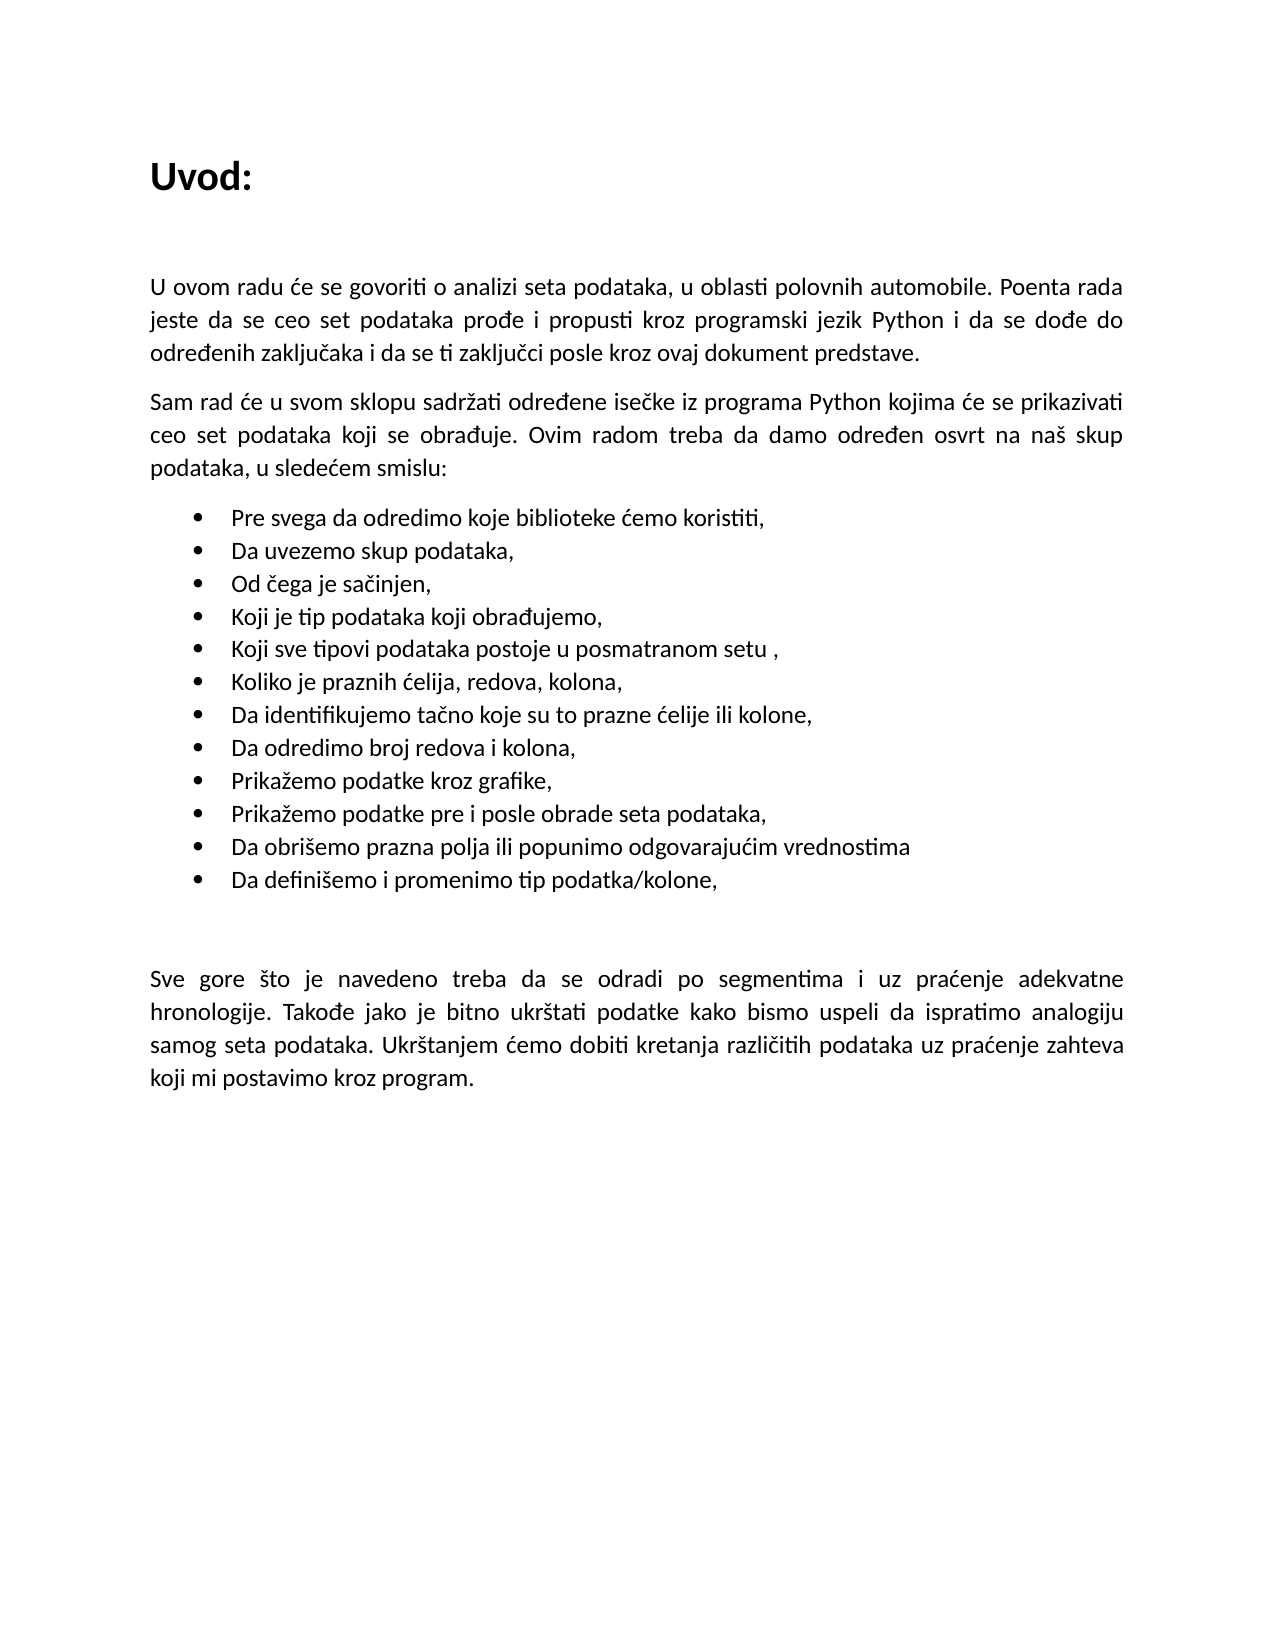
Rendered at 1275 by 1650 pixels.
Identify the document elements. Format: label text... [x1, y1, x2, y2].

list Da odredimo broj redova i kolona, [194, 732, 1125, 763]
list Da identifikujemo tačno koje su to prazne ćelije ili kolone, [194, 699, 1125, 730]
list Pre svega da odredimo koje biblioteke ćemo koristiti, [194, 502, 1125, 532]
list Prikažemo podatke pre i posle obrade seta podataka, [194, 798, 1125, 829]
list Da definišemo i promenimo tip podatka/kolone, [194, 864, 1125, 894]
list Da uvezemo skup podataka, [194, 535, 1125, 565]
list Koji sve tipovi podataka postoje u posmatranom setu , [194, 634, 1125, 664]
list Koliko je praznih ćelija, redova, kolona, [194, 667, 1125, 697]
text Sve gore što je navedeno treba da se odradi po segmentima i uz praćenje adekvatne hronologije. Takođe jako je bitno ukrštati podatke kako bismo uspeli da ispratimo analogiju samog seta podataka. Ukrštanjem ćemo dobiti kretanja različitih podataka uz praćenje zahteva koji mi postavimo kroz program. [150, 963, 1125, 1092]
text Uvod: [150, 150, 1125, 201]
list Da obrišemo prazna polja ili popunimo odgovarajućim vrednostima [194, 831, 1125, 862]
list Od čega je sačinjen, [194, 568, 1125, 598]
text U ovom radu će se govoriti o analizi seta podataka, u oblasti polovnih automobile. Poenta rada jeste da se ceo set podataka prođe i propusti kroz programski jezik Python i da se dođe do određenih zaključaka i da se ti zaključci posle kroz ovaj dokument predstave. [150, 271, 1125, 367]
list Koji je tip podataka koji obrađujemo, [194, 601, 1125, 631]
text Sam rad će u svom sklopu sadržati određene isečke iz programa Python kojima će se prikazivati ceo set podataka koji se obrađuje. Ovim radom treba da damo određen osvrt na naš skup podataka, u sledećem smislu: [150, 387, 1125, 483]
list Prikažemo podatke kroz grafike, [194, 765, 1125, 796]
